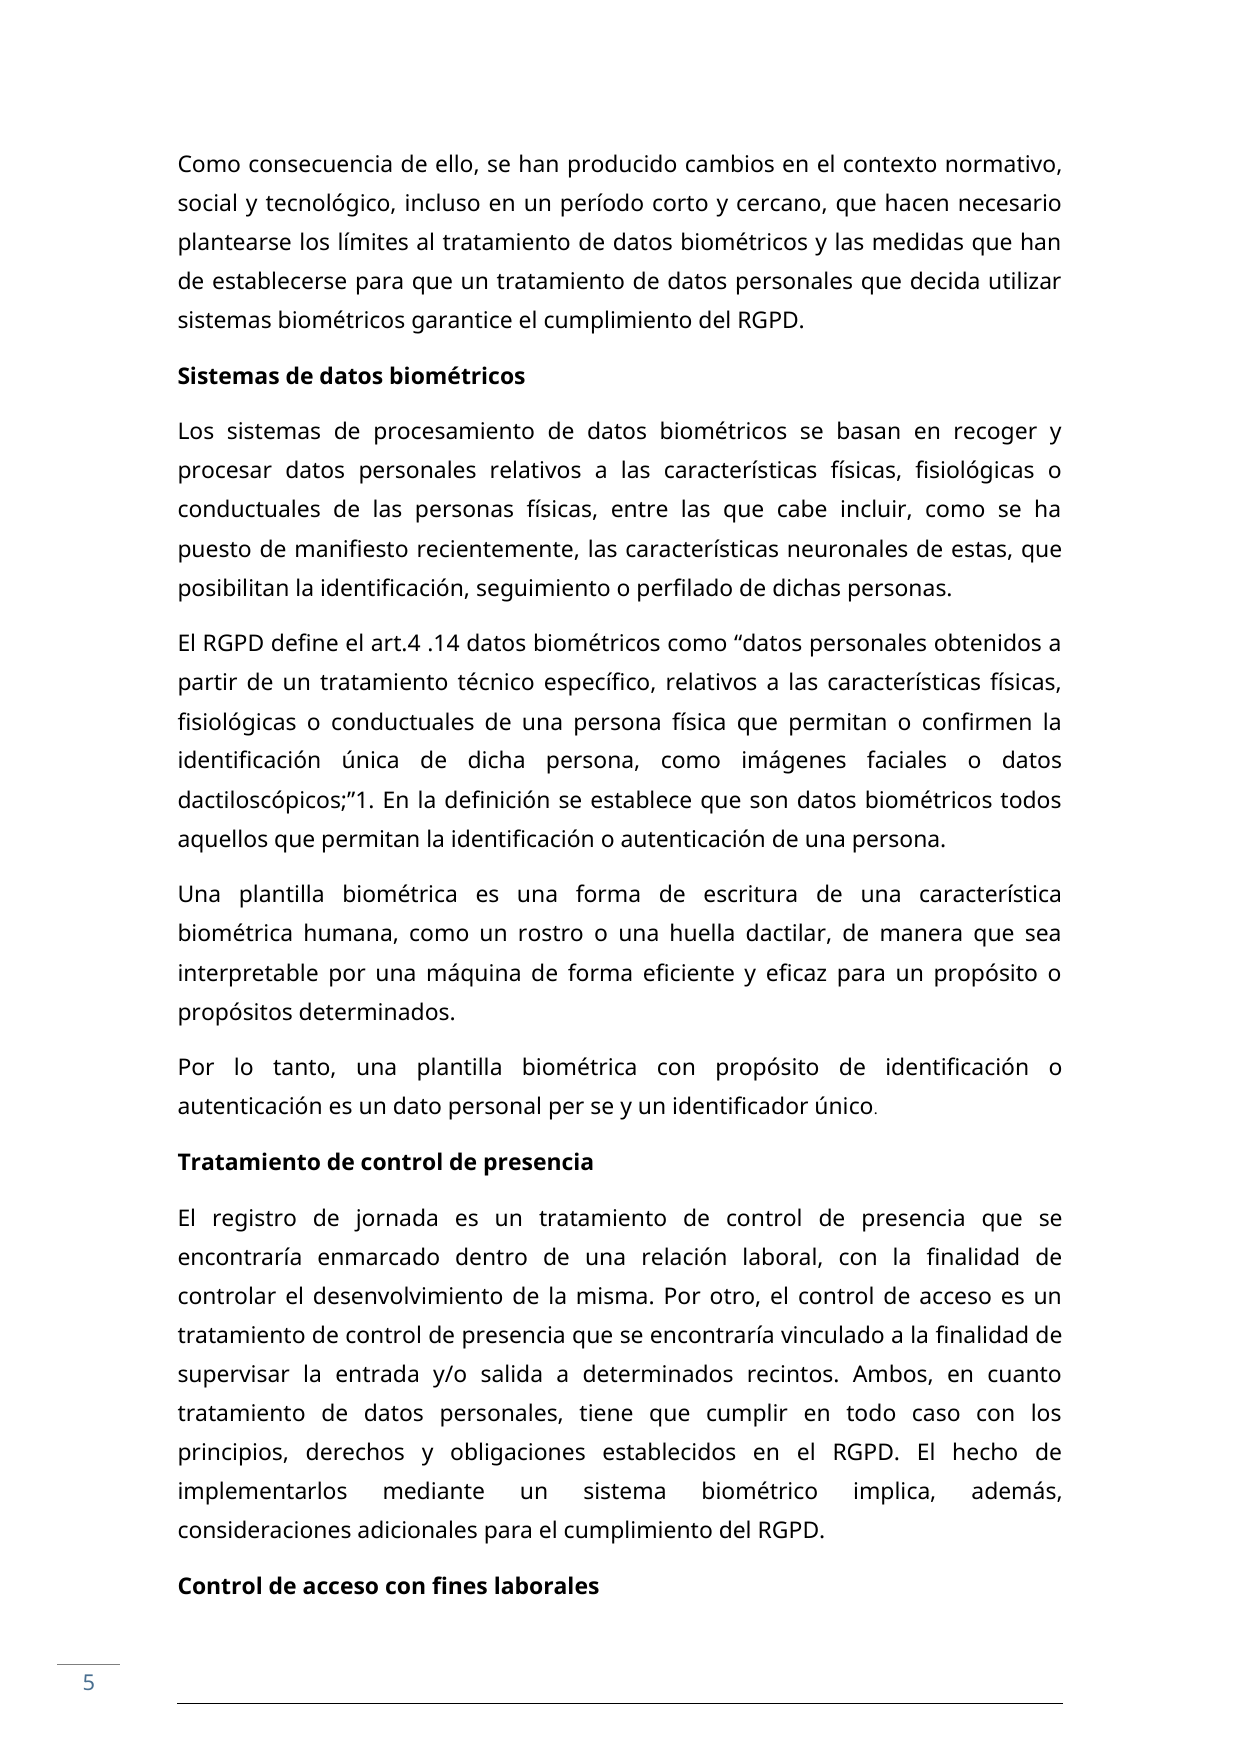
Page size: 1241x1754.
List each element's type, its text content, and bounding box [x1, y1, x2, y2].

text Una plantilla biométrica es una forma de escritura de una característica biométrica humana, como un rostro o una huella dactilar, de manera que sea interpretable por una máquina de forma eficiente y eficaz para un propósito o propósitos determinados. [177, 878, 1063, 1027]
text El registro de jornada es un tratamiento de control de presencia que se encontraría enmarcado dentro de una relación laboral, con la finalidad de controlar el desenvolvimiento de la misma. Por otro, el control de acceso es un tratamiento de control de presencia que se encontraría vinculado a la finalidad de supervisar la entrada y/o salida a determinados recintos. Ambos, en cuanto tratamiento de datos personales, tiene que cumplir en todo caso con los principios, derechos y obligaciones establecidos en el RGPD. El hecho de implementarlos mediante un sistema biométrico implica, además, consideraciones adicionales para el cumplimiento del RGPD. [177, 1202, 1063, 1546]
text Tratamiento de control de presencia [177, 1146, 1063, 1177]
text Los sistemas de procesamiento de datos biométricos se basan en recoger y procesar datos personales relativos a las características físicas, fisiológicas o conductuales de las personas físicas, entre las que cabe incluir, como se ha puesto de manifiesto recientemente, las características neuronales de estas, que posibilitan la identificación, seguimiento o perfilado de dichas personas. [177, 415, 1063, 603]
text El RGPD define el art.4 .14 datos biométricos como “datos personales obtenidos a partir de un tratamiento técnico específico, relativos a las características físicas, fisiológicas o conductuales de una persona física que permitan o confirmen la identificación única de dicha persona, como imágenes faciales o datos dactiloscópicos;”1. En la definición se establece que son datos biométricos todos aquellos que permitan la identificación o autenticación de una persona. [177, 627, 1063, 854]
text Sistemas de datos biométricos [177, 359, 1063, 391]
text Por lo tanto, una plantilla biométrica con propósito de identificación o autenticación es un dato personal per se y un identificador único. [177, 1051, 1063, 1122]
text Como consecuencia de ello, se han producido cambios en el contexto normativo, social y tecnológico, incluso en un período corto y cercano, que hacen necesario plantearse los límites al tratamiento de datos biométricos y las medidas que han de establecerse para que un tratamiento de datos personales que decida utilizar sistemas biométricos garantice el cumplimiento del RGPD. [177, 148, 1063, 335]
text Control de acceso con fines laborales [177, 1570, 1063, 1601]
